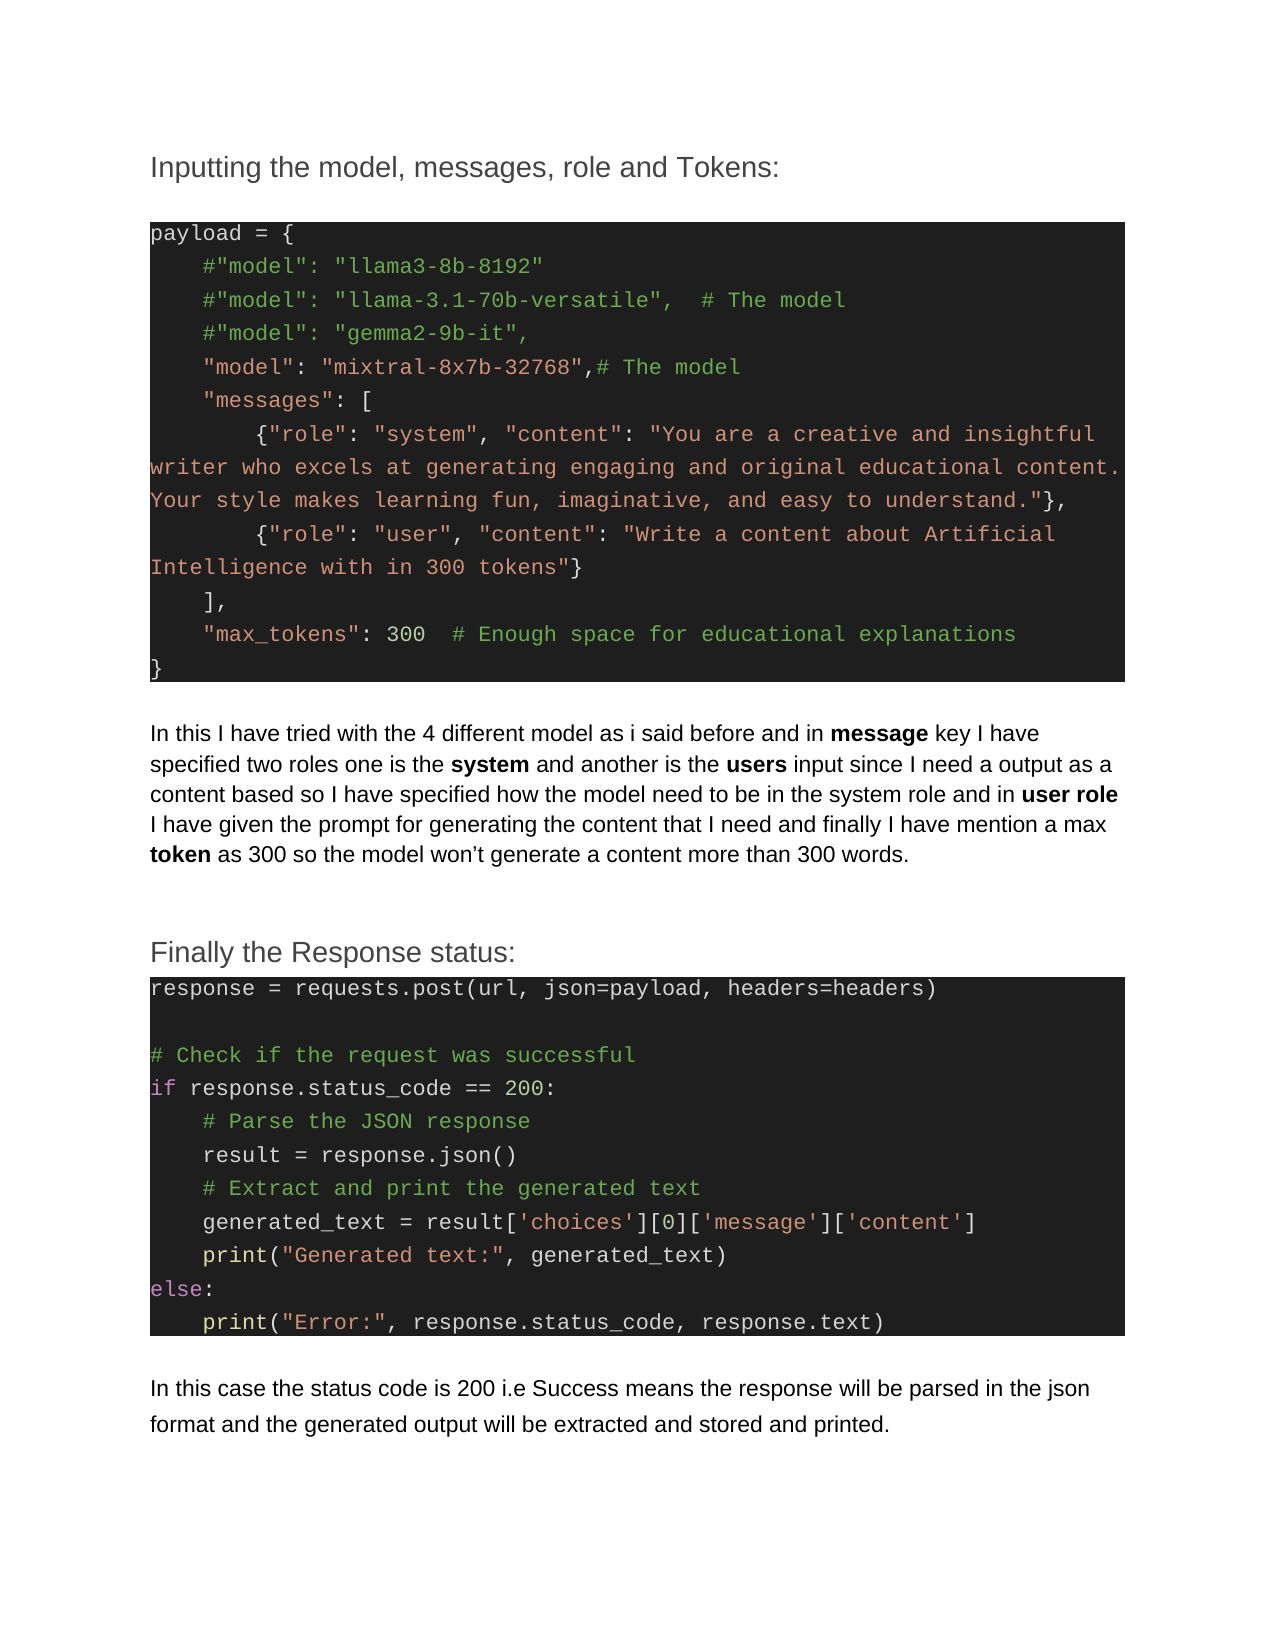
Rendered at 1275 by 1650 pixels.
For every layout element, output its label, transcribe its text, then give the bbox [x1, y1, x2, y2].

text #"model": "llama-3.1-70b-versatile", # The model [150, 289, 1125, 314]
text "max_tokens": 300 # Enough space for educational explanations [150, 623, 1125, 648]
text {"role": "user", "content": "Write a content about Artificial Intelligence with in 300 tokens"} [150, 523, 1125, 581]
text #"model": "llama3-8b-8192" [150, 256, 1125, 280]
text ], [150, 590, 1125, 615]
text In this case the status code is 200 i.e Success means the response will be parsed in the json format and the generated output will be extracted and stored and printed. [150, 1375, 1125, 1438]
text # Check if the request was successful [150, 1044, 1125, 1068]
subtitle Inputting the model, messages, role and Tokens: [150, 150, 1125, 183]
text generated_text = result['choices'][0]['message']['content'] [150, 1211, 1125, 1236]
text # Extract and print the generated text [150, 1177, 1125, 1202]
text else: [150, 1278, 1125, 1303]
text {"role": "system", "content": "You are a creative and insightful writer who excels at generating engaging and original educational content. Your style makes learning fun, imaginative, and easy to understand."}, [150, 423, 1125, 514]
text payload = { [150, 222, 1125, 247]
text } [150, 657, 1125, 682]
text "messages": [ [150, 389, 1125, 414]
text In this I have tried with the 4 different model as i said before and in message key I have specified two roles one is the system and another is the users input since I need a output as a content based so I have specified how the model need to be in the system role and in user role I have given the prompt for generating the content that I need and finally I have mention a max token as 300 so the model won’t generate a content more than 300 words. [150, 720, 1125, 868]
text "model": "mixtral-8x7b-32768",# The model [150, 356, 1125, 381]
text # Parse the JSON response [150, 1111, 1125, 1135]
text print("Error:", response.status_code, response.text) [150, 1311, 1125, 1336]
subtitle Finally the Response status: [150, 935, 1125, 968]
text response = requests.post(url, json=payload, headers=headers) [150, 977, 1125, 1002]
text result = response.json() [150, 1144, 1125, 1169]
text print("Generated text:", generated_text) [150, 1244, 1125, 1269]
text if response.status_code == 200: [150, 1077, 1125, 1102]
text #"model": "gemma2-9b-it", [150, 322, 1125, 347]
